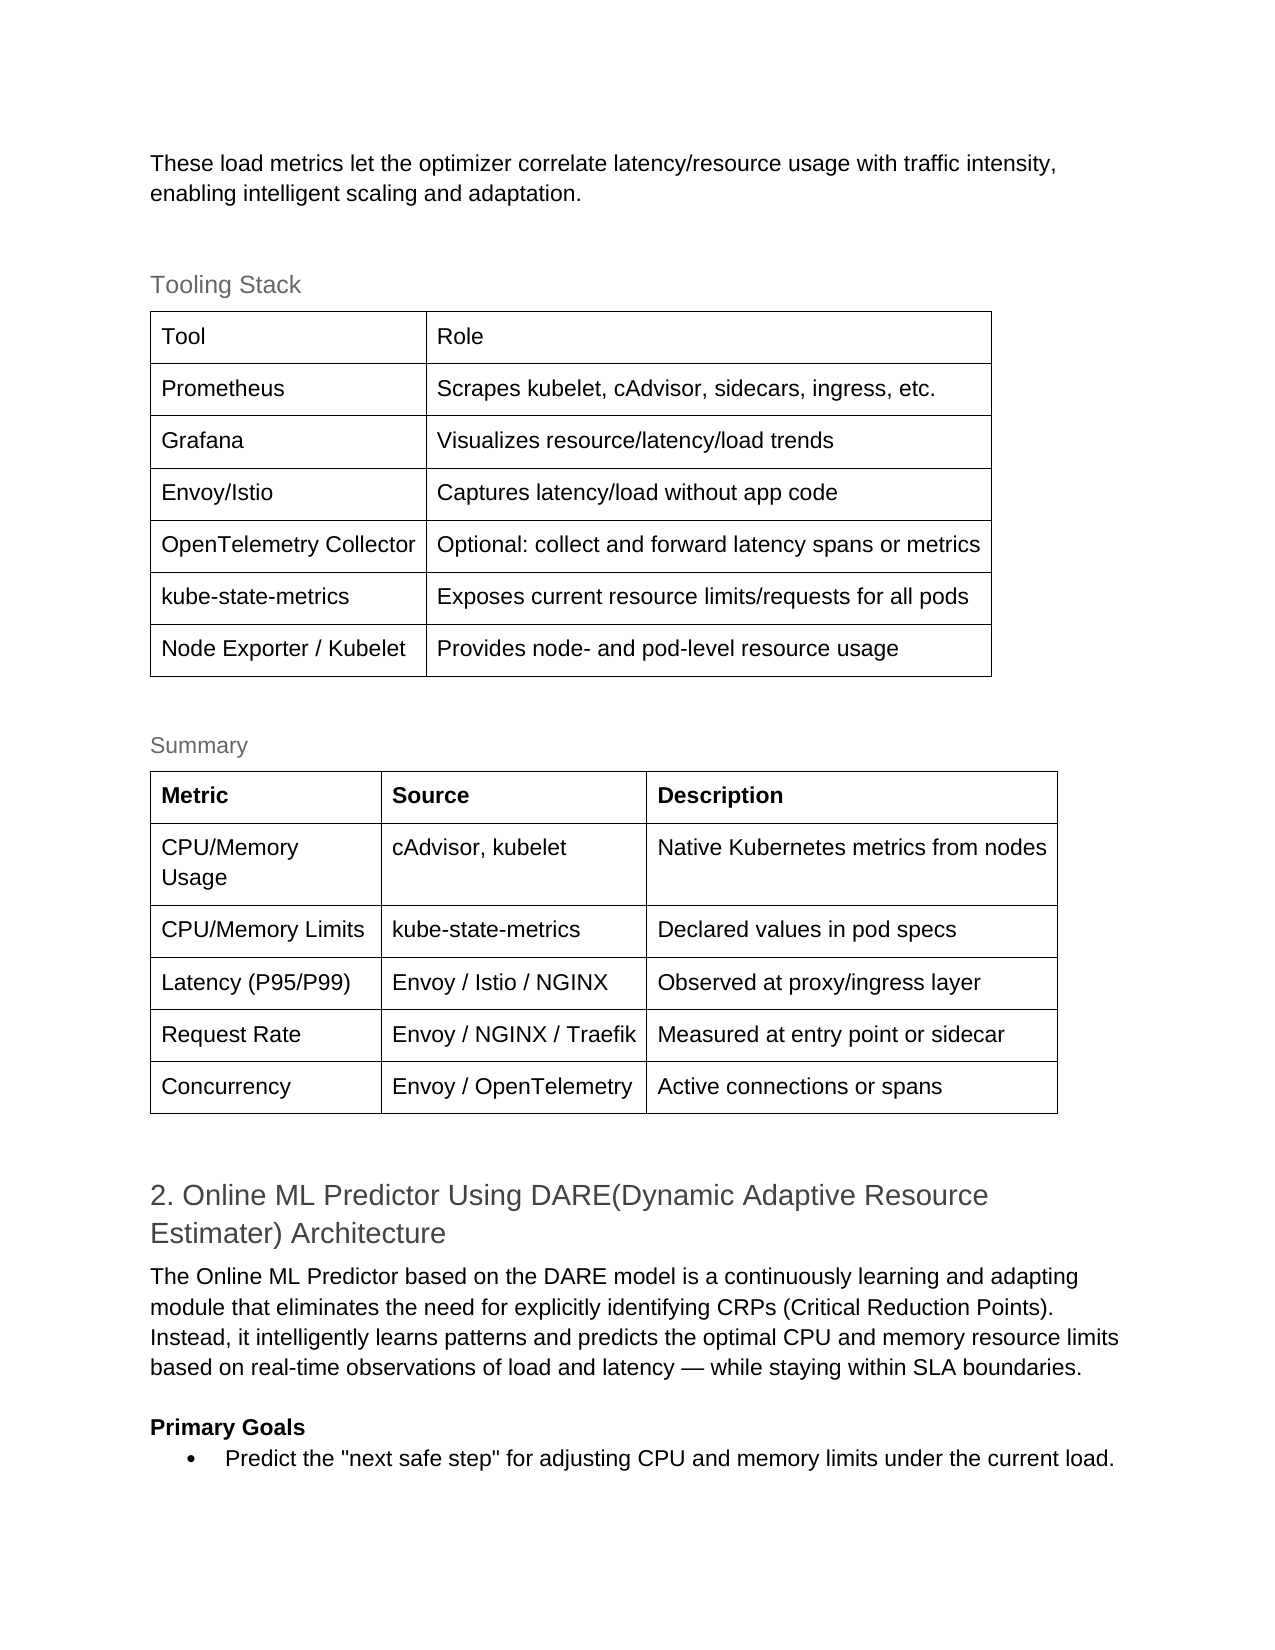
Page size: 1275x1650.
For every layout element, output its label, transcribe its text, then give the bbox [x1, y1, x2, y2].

table_cell kube-state-metrics [382, 906, 646, 957]
table_cell Native Kubernetes metrics from nodes [647, 824, 1057, 905]
subtitle Summary [150, 732, 1125, 758]
text These load metrics let the optimizer correlate latency/resource usage with traffic intensity, enabling intelligent scaling and adaptation. [150, 150, 1125, 207]
table_cell Prometheus [151, 364, 426, 415]
table_cell OpenTelemetry Collector [151, 521, 426, 572]
table_cell Active connections or spans [647, 1062, 1057, 1113]
subtitle Tooling Stack [150, 270, 1125, 298]
table_cell CPU/Memory Usage [151, 824, 381, 905]
list Predict the "next safe step" for adjusting CPU and memory limits under the current load. [187, 1444, 1125, 1471]
table_header Source [382, 772, 646, 823]
table_header Metric [151, 772, 381, 823]
table_cell Latency (P95/P99) [151, 958, 381, 1009]
table_cell Node Exporter / Kubelet [151, 625, 426, 676]
text The Online ML Predictor based on the DARE model is a continuously learning and adapting module that eliminates the need for explicitly identifying CRPs (Critical Reduction Points). Instead, it intelligently learns patterns and predicts the optimal CPU and memory resource limits based on real-time observations of load and latency — while staying within SLA boundaries. [150, 1263, 1125, 1380]
table_header Role [427, 312, 991, 363]
table_cell cAdvisor, kubelet [382, 824, 646, 905]
table_cell Observed at proxy/ingress layer [647, 958, 1057, 1009]
table_cell Envoy/Istio [151, 469, 426, 519]
table_cell Concurrency [151, 1062, 381, 1113]
table_cell Envoy / OpenTelemetry [382, 1062, 646, 1113]
table_header Tool [151, 312, 426, 363]
table_cell Declared values in pod specs [647, 906, 1057, 957]
table_cell Envoy / NGINX / Traefik [382, 1010, 646, 1061]
table_cell Visualizes resource/latency/load trends [427, 416, 991, 467]
table_cell Scrapes kubelet, cAdvisor, sidecars, ingress, etc. [427, 364, 991, 415]
table_cell Request Rate [151, 1010, 381, 1061]
table_cell Grafana [151, 416, 426, 467]
table_cell Optional: collect and forward latency spans or metrics [427, 521, 991, 572]
table_cell Provides node- and pod-level resource usage [427, 625, 991, 676]
table_cell Captures latency/load without app code [427, 469, 991, 519]
table_cell CPU/Memory Limits [151, 906, 381, 957]
table_cell Measured at entry point or sidecar [647, 1010, 1057, 1061]
table_cell kube-state-metrics [151, 573, 426, 624]
table_header Description [647, 772, 1057, 823]
text Primary Goals [150, 1414, 1125, 1441]
subtitle 2. Online ML Predictor Using DARE(Dynamic Adaptive Resource Estimater) Architecture [150, 1178, 1125, 1250]
table_cell Envoy / Istio / NGINX [382, 958, 646, 1009]
table_cell Exposes current resource limits/requests for all pods [427, 573, 991, 624]
